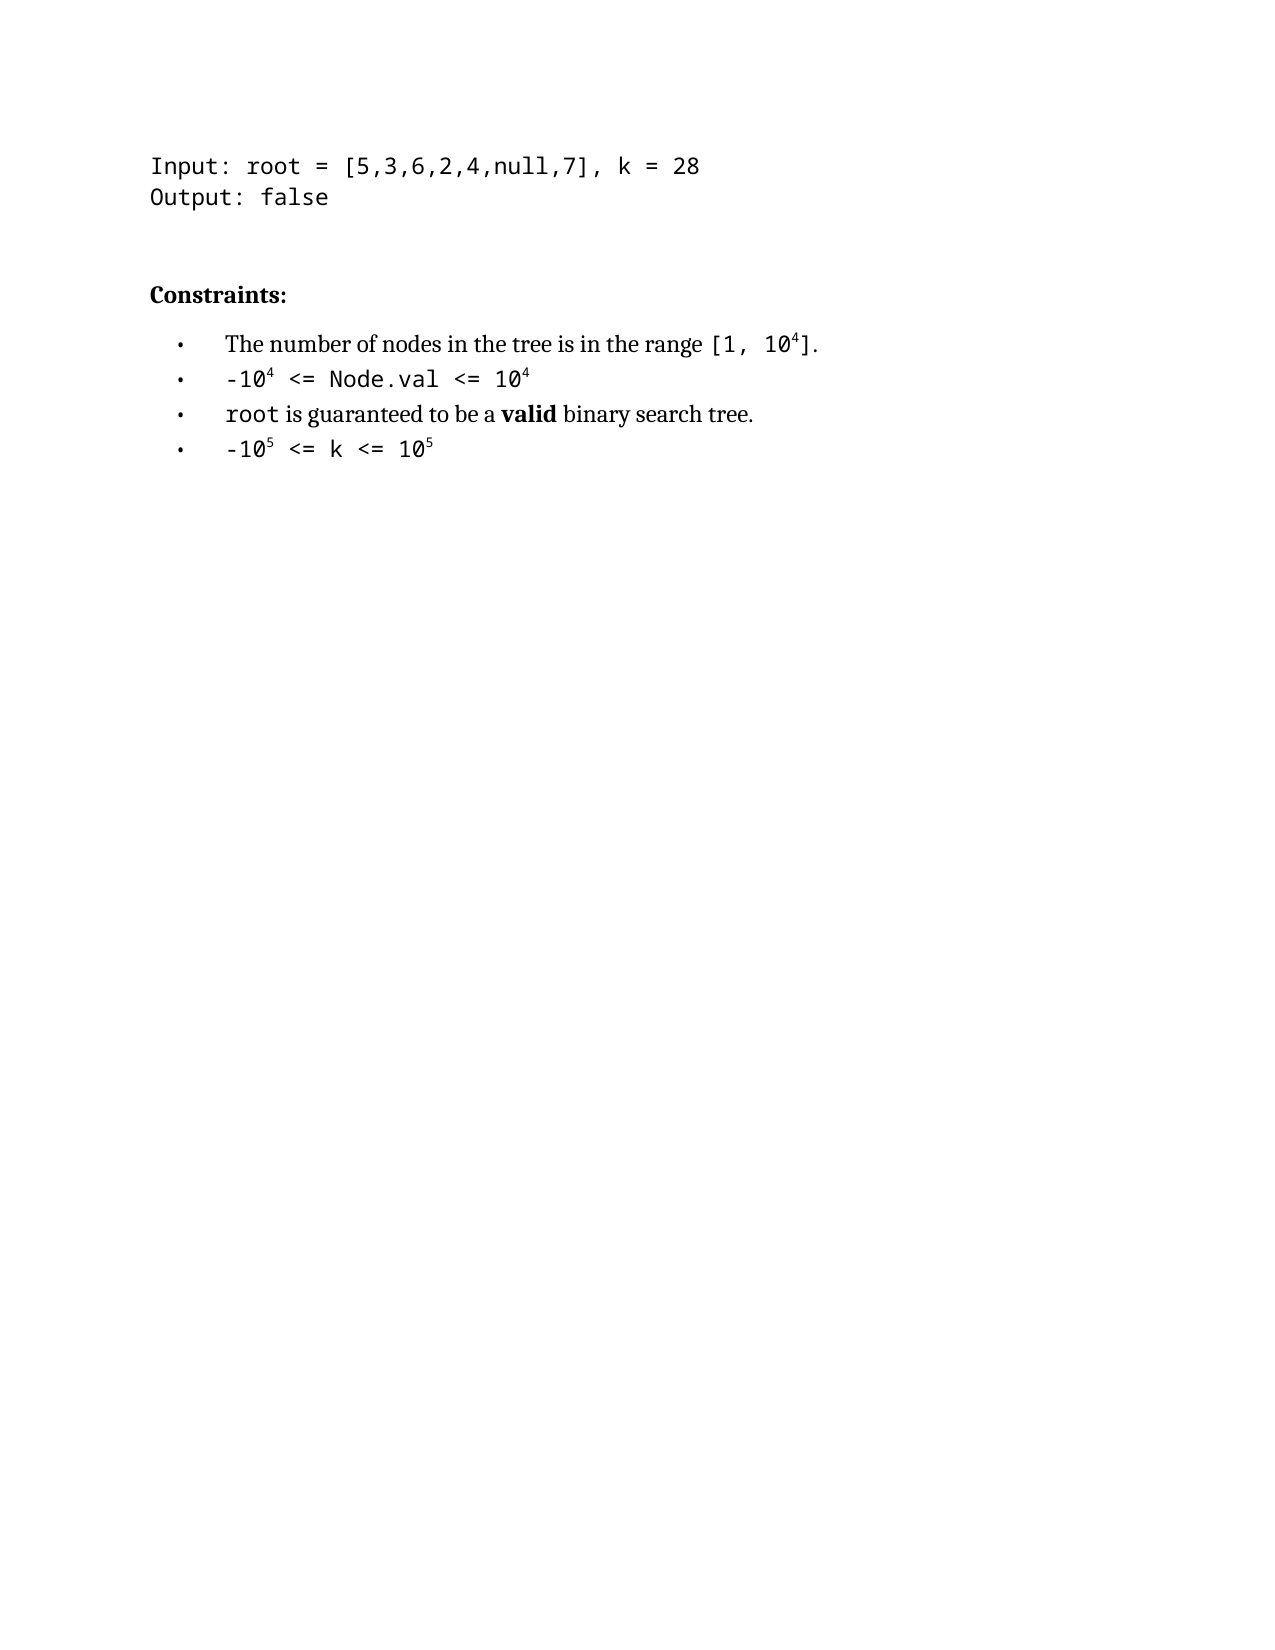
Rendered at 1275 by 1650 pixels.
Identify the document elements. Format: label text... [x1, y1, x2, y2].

text Constraints: [150, 281, 1125, 309]
list -105 <= k <= 105 [175, 433, 1125, 464]
list root is guaranteed to be a valid binary search tree. [175, 398, 1125, 429]
list The number of nodes in the tree is in the range [1, 104]. [175, 328, 1125, 359]
text Input: root = [5,3,6,2,4,null,7], k = 28 Output: false [150, 150, 1125, 212]
list -104 <= Node.val <= 104 [175, 363, 1125, 394]
